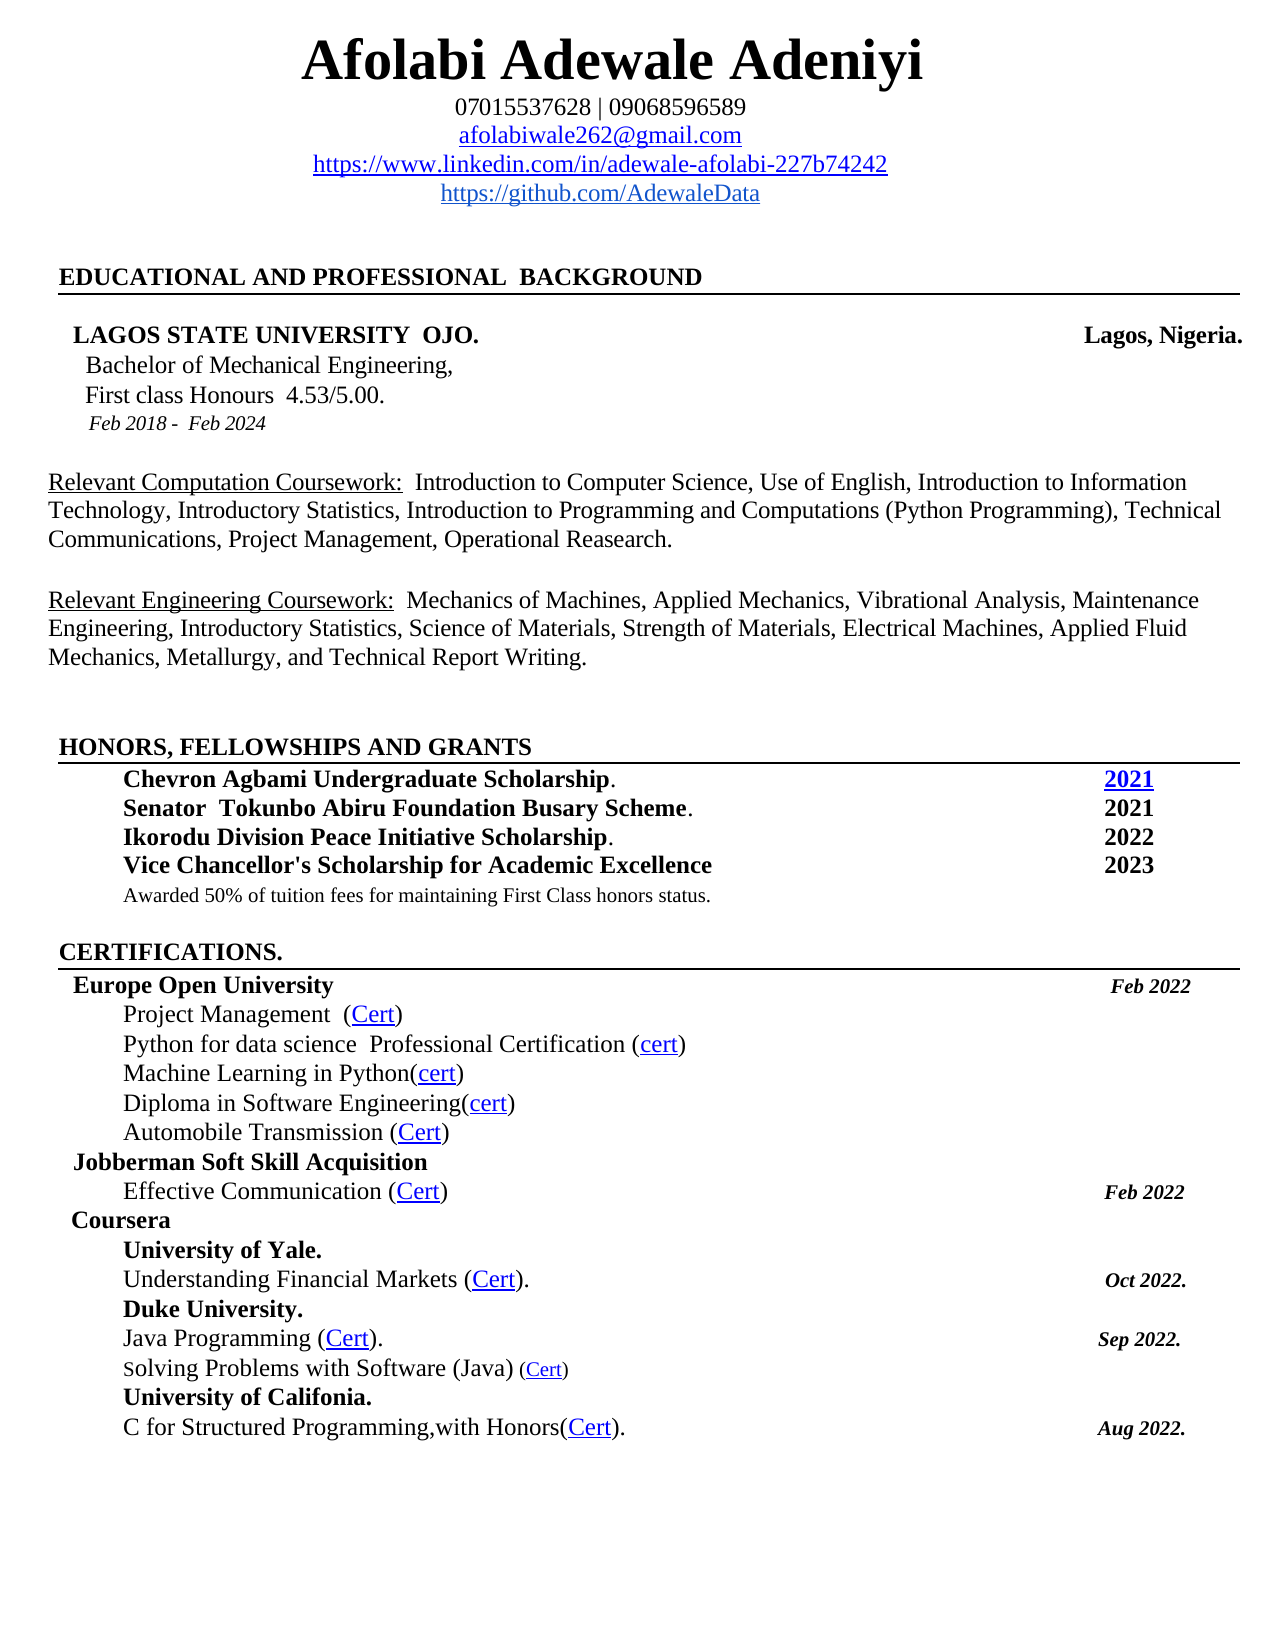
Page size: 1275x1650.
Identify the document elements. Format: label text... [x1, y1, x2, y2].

subtitle EDUCATIONAL AND PROFESSIONAL BACKGROUND [58, 262, 1258, 291]
text Duke University. [48, 1294, 1258, 1323]
text https://www.linkedin.com/in/adewale-afolabi-227b74242 [48, 149, 1153, 178]
text University of Yale. [48, 1235, 1258, 1264]
title Afolabi Adewale Adeniyi [48, 25, 1148, 92]
text Project Management (Cert) [48, 999, 1258, 1028]
subtitle CERTIFICATIONS. [58, 937, 1258, 966]
text Python for data science Professional Certification (cert) [48, 1029, 1258, 1057]
text Jobberman Soft Skill Acquisition [48, 1147, 1258, 1175]
text Solving Problems with Software (Java) (Cert) [48, 1353, 1258, 1382]
list Feb 2018 - Feb 2024 [48, 411, 1258, 435]
text Chevron Agbami Undergraduate Scholarship. 2021 [48, 760, 1258, 793]
text Understanding Financial Markets (Cert). Oct 2022. [48, 1264, 1258, 1293]
text University of Califonia. [48, 1382, 1258, 1411]
list Bachelor of Mechanical Engineering, [48, 350, 1258, 379]
text LAGOS STATE UNIVERSITY OJO. Lagos, Nigeria. [48, 320, 1258, 348]
text Europe Open University Feb 2022 [48, 966, 1258, 999]
text Automobile Transmission (Cert) [48, 1117, 1258, 1146]
subtitle HONORS, FELLOWSHIPS AND GRANTS [58, 732, 1258, 760]
list Relevant Computation Coursework: Introduction to Computer Science, Use of English, Introduction to Information Technology, Introductory Statistics, Introduction to Programming and Computations (Python Programming), Technical Communications, Project Management, Operational Reasearch. [48, 467, 1258, 553]
text C for Structured Programming,with Honors(Cert). Aug 2022. [48, 1412, 1258, 1441]
text Machine Learning in Python(cert) [48, 1058, 1258, 1087]
list Relevant Engineering Coursework: Mechanics of Machines, Applied Mechanics, Vibrational Analysis, Maintenance Engineering, Introductory Statistics, Science of Materials, Strength of Materials, Electrical Machines, Applied Fluid Mechanics, Metallurgy, and Technical Report Writing. [48, 585, 1258, 671]
text afolabiwale262@gmail.com [48, 121, 1153, 149]
text 07015537628 | 09068596589 [48, 92, 1153, 121]
text Diploma in Software Engineering(cert) [48, 1088, 1258, 1116]
text https://github.com/AdewaleData [48, 178, 1153, 207]
text Senator Tokunbo Abiru Foundation Busary Scheme. 2021 [48, 793, 1258, 822]
text Ikorodu Division Peace Initiative Scholarship. 2022 [48, 822, 1258, 851]
list Coursera [71, 1206, 1258, 1234]
text Vice Chancellor's Scholarship for Academic Excellence 2023 Awarded 50% of tuition fees for maintaining First Class honors status. [48, 851, 1258, 908]
list First class Honours 4.53/5.00. [48, 380, 1258, 409]
text Effective Communication (Cert) Feb 2022 [48, 1176, 1258, 1205]
text Java Programming (Cert). Sep 2022. [48, 1323, 1258, 1352]
